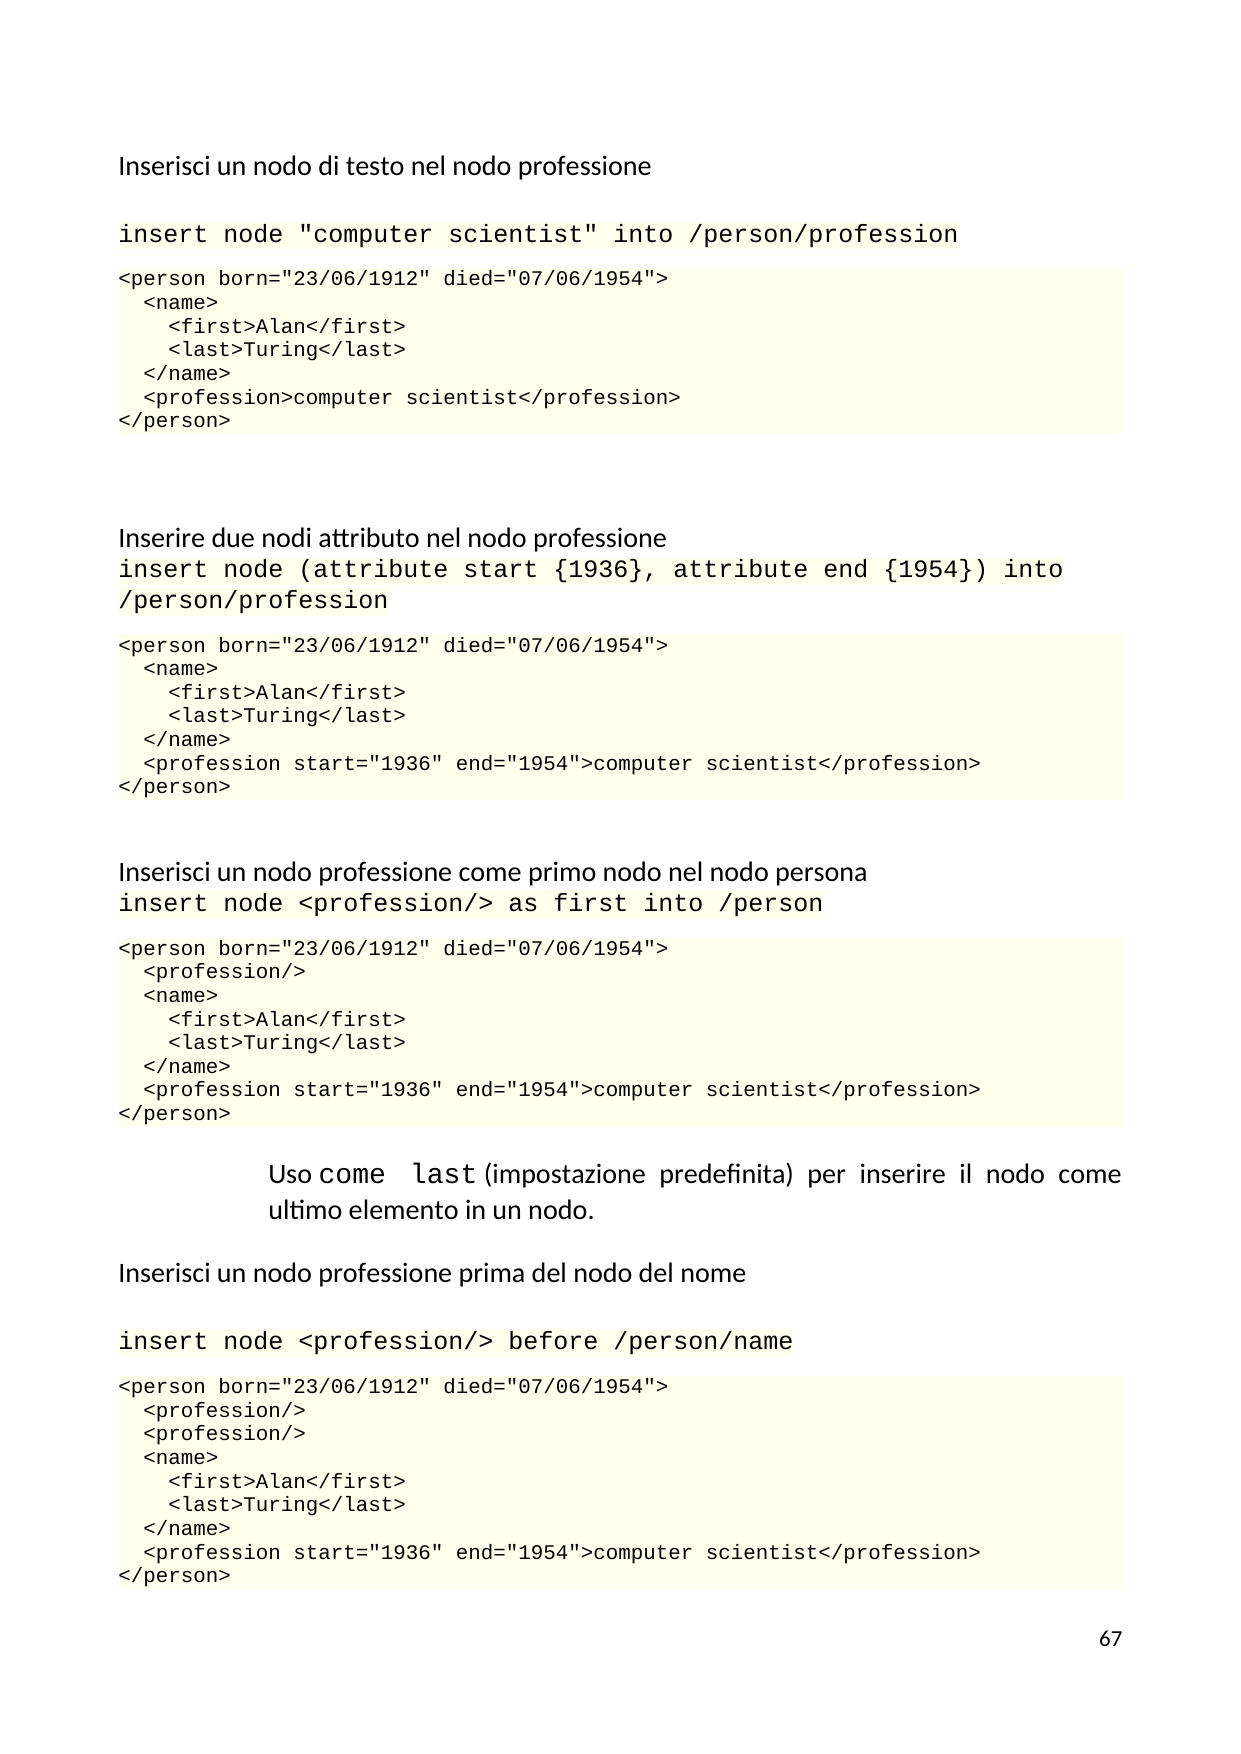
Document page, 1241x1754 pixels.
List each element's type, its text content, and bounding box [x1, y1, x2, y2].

text <profession start="1936" end="1954">computer scientist</profession> [118, 753, 1122, 776]
text <profession/> [118, 1423, 1122, 1447]
text <name> [118, 1447, 1122, 1471]
text <profession start="1936" end="1954">computer scientist</profession> [118, 1542, 1122, 1565]
text <first>Alan</first> [118, 1471, 1122, 1494]
text </name> [118, 729, 1122, 753]
text <profession>computer scientist</profession> [118, 387, 1122, 410]
text </name> [118, 363, 1122, 387]
text <profession/> [118, 1400, 1122, 1423]
text Inserisci un nodo professione prima del nodo del nome insert node <profession/> before /person/name [118, 1255, 1122, 1357]
text <person born="23/06/1912" died="07/06/1954"> [118, 1376, 1122, 1400]
text Inserire due nodi attributo nel nodo professione insert node (attribute start {1936}, attribute end {1954}) into /person/profession [118, 520, 1122, 616]
text <profession/> [118, 961, 1122, 985]
text <first>Alan</first> [118, 682, 1122, 706]
text <profession start="1936" end="1954">computer scientist</profession> [118, 1079, 1122, 1103]
text <person born="23/06/1912" died="07/06/1954"> [118, 938, 1122, 961]
text </person> [118, 410, 1122, 434]
text </name> [118, 1056, 1122, 1079]
text <last>Turing</last> [118, 1494, 1122, 1518]
text <name> [118, 985, 1122, 1008]
text <last>Turing</last> [118, 1032, 1122, 1056]
text Inserisci un nodo di testo nel nodo professione insert node "computer scientist" into /person/profession [118, 148, 1122, 249]
text </person> [118, 776, 1122, 800]
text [118, 268, 1122, 292]
text <first>Alan</first> [118, 1008, 1122, 1032]
text <person born="23/06/1912" died="07/06/1954"> [118, 634, 1122, 658]
text </person> [118, 1565, 1122, 1589]
text </name> [118, 1518, 1122, 1542]
text Inserisci un nodo professione come primo nodo nel nodo persona insert node <profession/> as first into /person [118, 854, 1122, 919]
text <last>Turing</last> [118, 339, 1122, 363]
text <last>Turing</last> [118, 706, 1122, 729]
text <name> [118, 658, 1122, 682]
text <name> [118, 292, 1122, 316]
text Uso come last (impostazione predefinita) per inserire il nodo come ultimo elemento in un nodo. [268, 1156, 1122, 1226]
text <first>Alan</first> [118, 316, 1122, 339]
text </person> [118, 1103, 1122, 1127]
